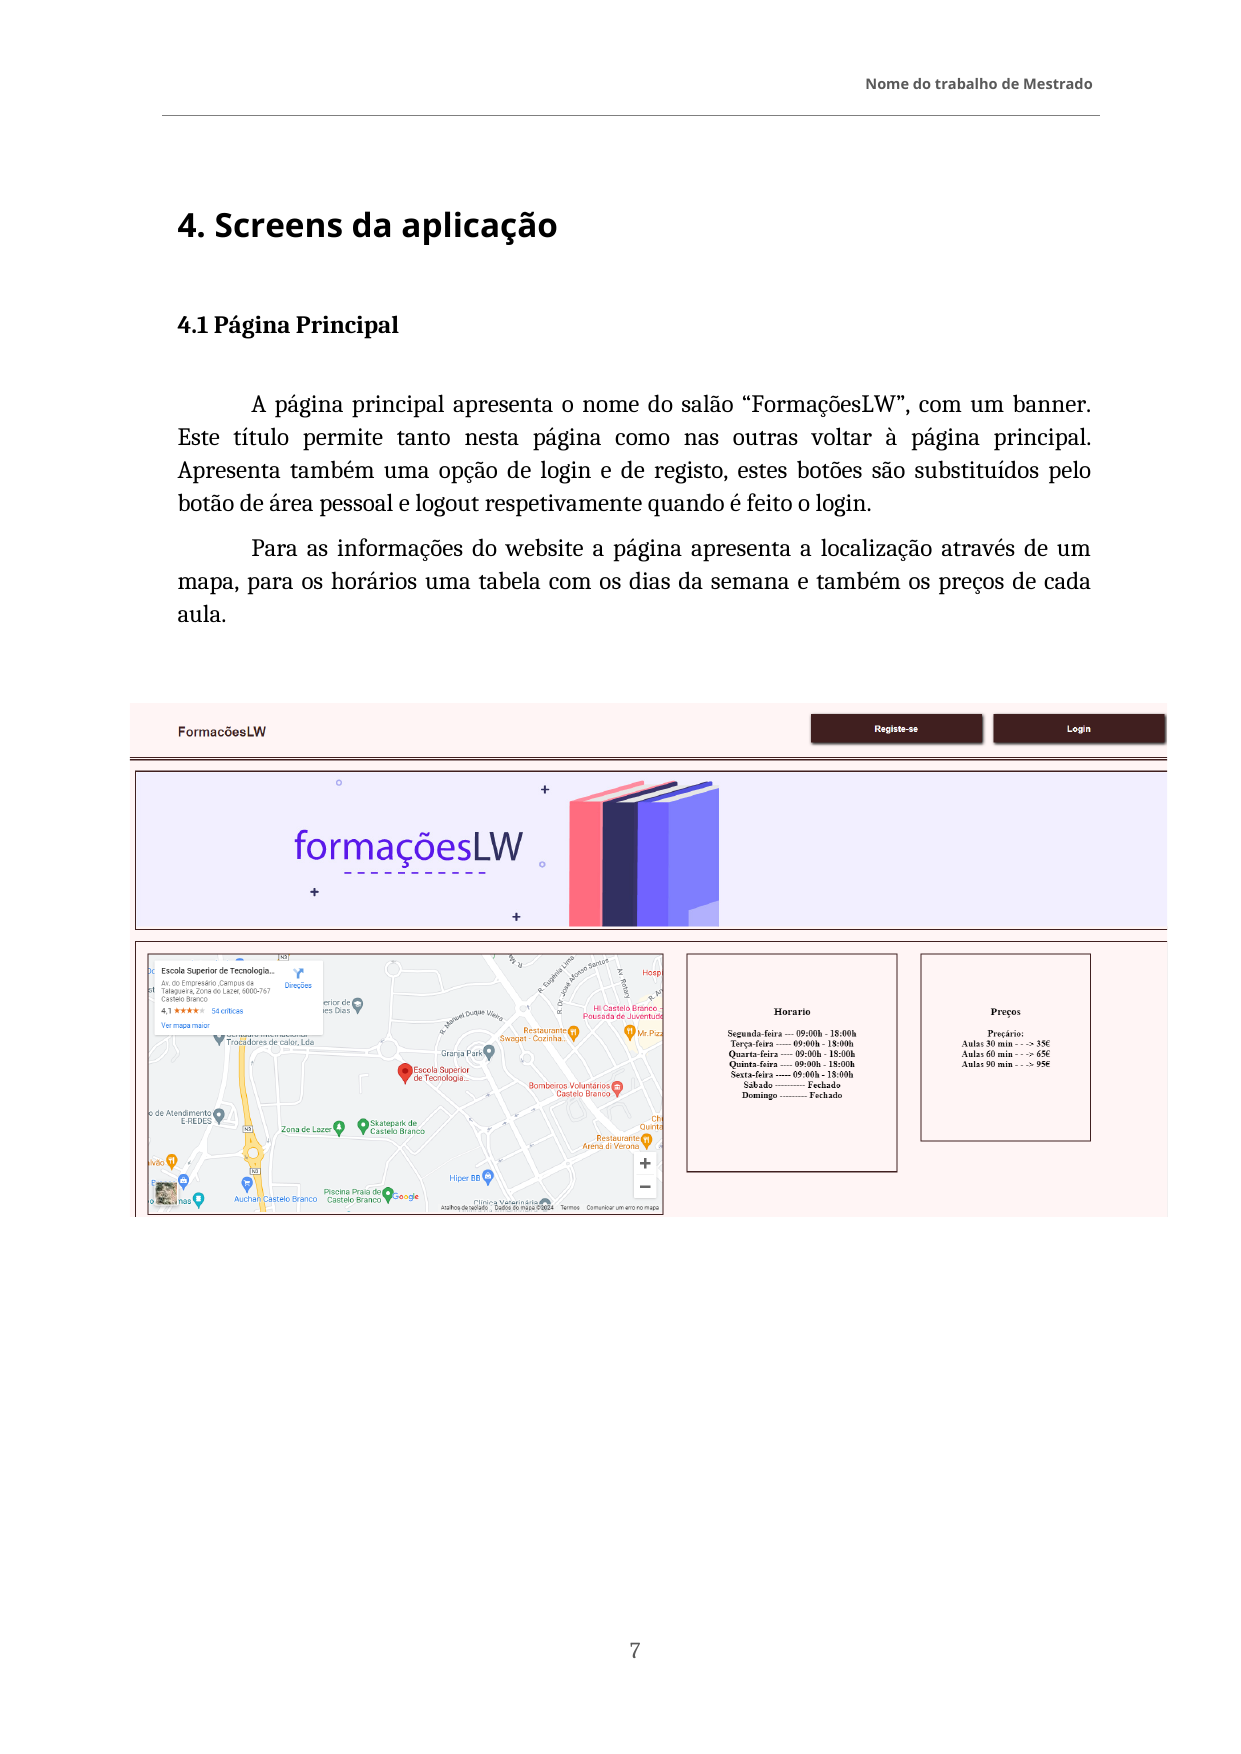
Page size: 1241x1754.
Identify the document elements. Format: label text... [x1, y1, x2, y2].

subtitle 4. Screens da aplicação [177, 202, 1092, 248]
text A página principal apresenta o nome do salão “FormaçõesLW”, com um banner. Este título permite tanto nesta página como nas outras voltar à página principal. Apresenta também uma opção de login e de registo, estes botões são substituídos pelo botão de área pessoal e logout respetivamente quando é feito o login. [177, 389, 1092, 517]
subtitle 4.1 Página Principal [177, 311, 1092, 340]
picture [129, 703, 1166, 1216]
text Para as informações do website a página apresenta a localização através de um mapa, para os horários uma tabela com os dias da semana e também os preços de cada aula. [177, 534, 1092, 629]
